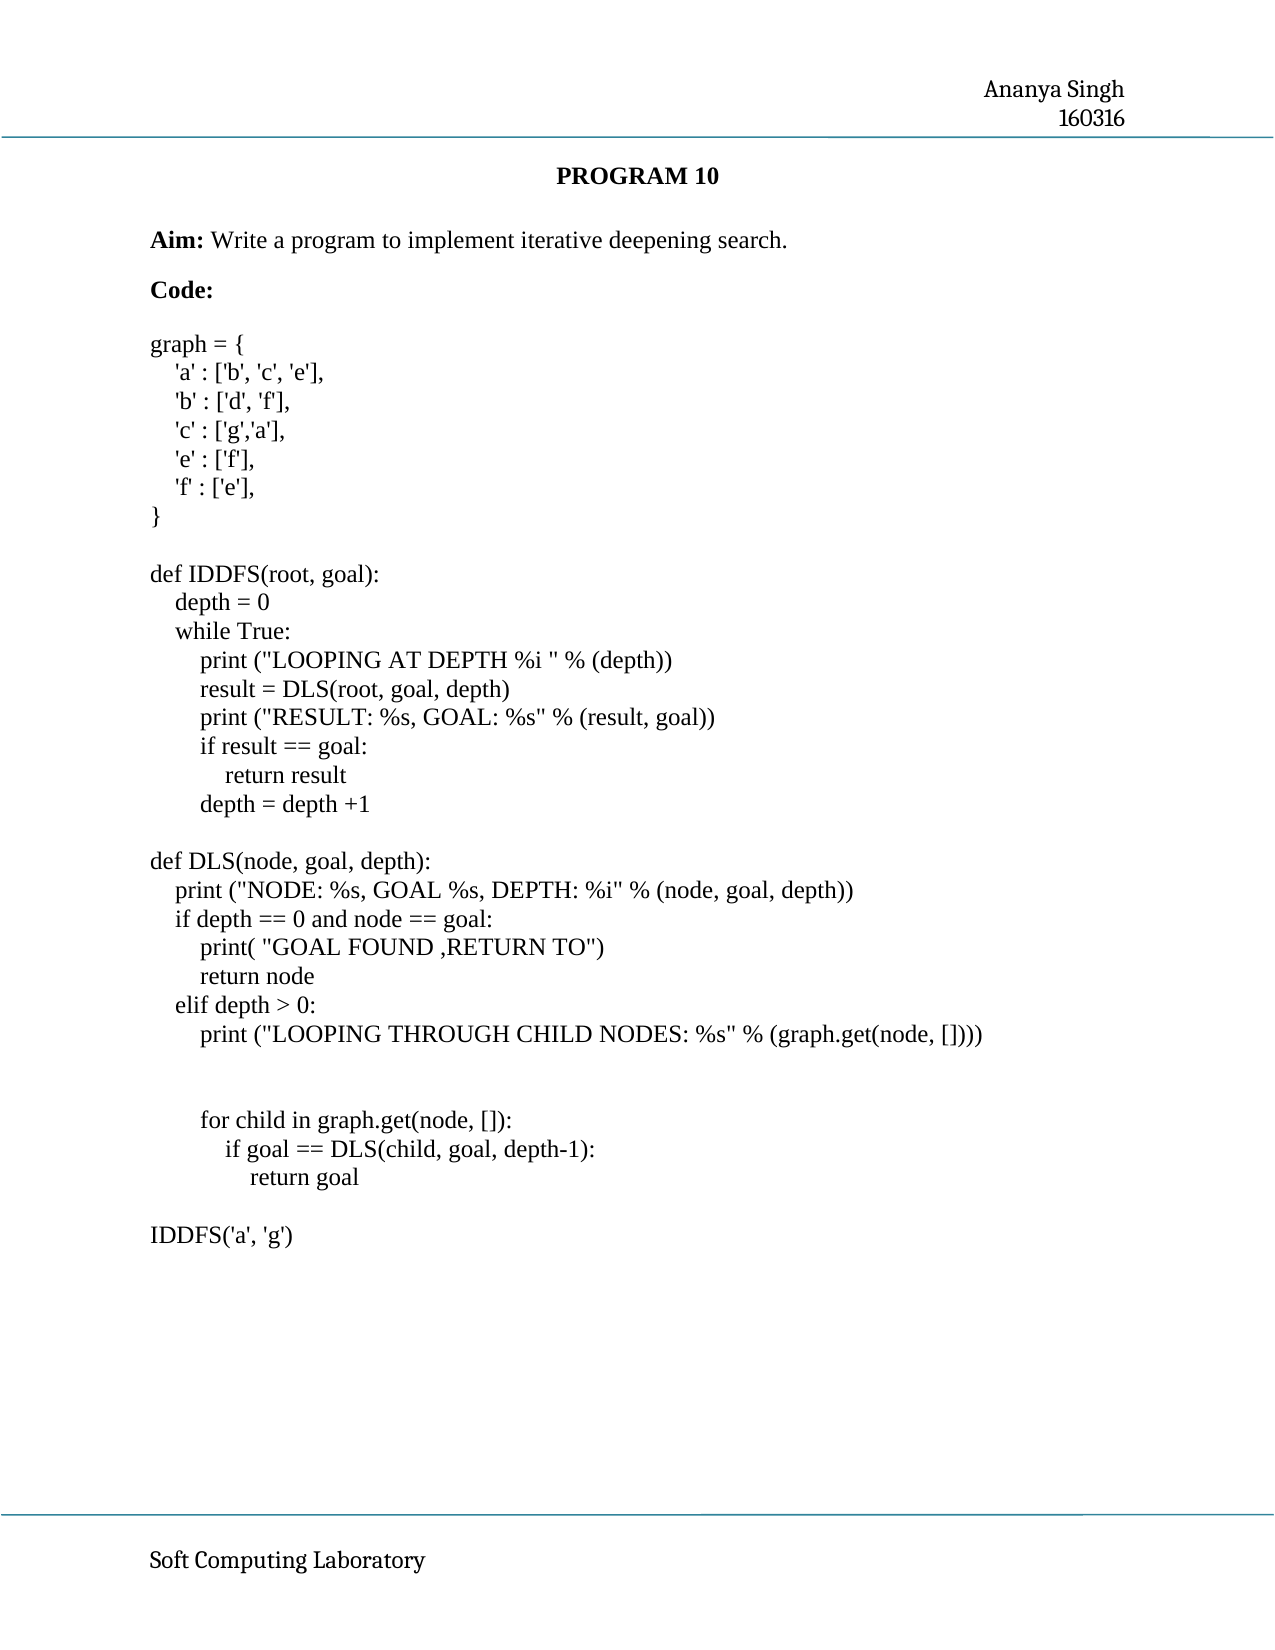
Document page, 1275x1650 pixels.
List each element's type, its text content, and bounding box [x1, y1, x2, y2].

text PROGRAM 10 [150, 161, 1125, 190]
text return goal [150, 1162, 1125, 1191]
text 'f' : ['e'], [150, 472, 1125, 501]
text IDDFS('a', 'g') [150, 1220, 1125, 1249]
text Aim: Write a program to implement iterative deepening search. [150, 225, 1125, 254]
text print ("NODE: %s, GOAL %s, DEPTH: %i" % (node, goal, depth)) [150, 875, 1125, 904]
text 'c' : ['g','a'], [150, 415, 1125, 444]
text if depth == 0 and node == goal: [150, 904, 1125, 932]
text depth = depth +1 [150, 789, 1125, 817]
text while True: [150, 616, 1125, 645]
text print ("LOOPING AT DEPTH %i " % (depth)) [150, 645, 1125, 674]
text for child in graph.get(node, []): [150, 1105, 1125, 1134]
text if goal == DLS(child, goal, depth-1): [150, 1134, 1125, 1162]
text Code: [150, 275, 1125, 303]
text result = DLS(root, goal, depth) [150, 674, 1125, 702]
text } [150, 501, 1125, 530]
text 'b' : ['d', 'f'], [150, 386, 1125, 415]
text def IDDFS(root, goal): [150, 559, 1125, 587]
text if result == goal: [150, 731, 1125, 760]
text depth = 0 [150, 587, 1125, 616]
text elif depth > 0: [150, 990, 1125, 1019]
text print ("RESULT: %s, GOAL: %s" % (result, goal)) [150, 702, 1125, 731]
text return result [150, 760, 1125, 789]
text print ("LOOPING THROUGH CHILD NODES: %s" % (graph.get(node, []))) [150, 1019, 1125, 1047]
text print( "GOAL FOUND ,RETURN TO") [150, 932, 1125, 961]
text 'a' : ['b', 'c', 'e'], [150, 357, 1125, 386]
text def DLS(node, goal, depth): [150, 846, 1125, 875]
text graph = { [150, 329, 1125, 357]
text 'e' : ['f'], [150, 444, 1125, 472]
text return node [150, 961, 1125, 990]
